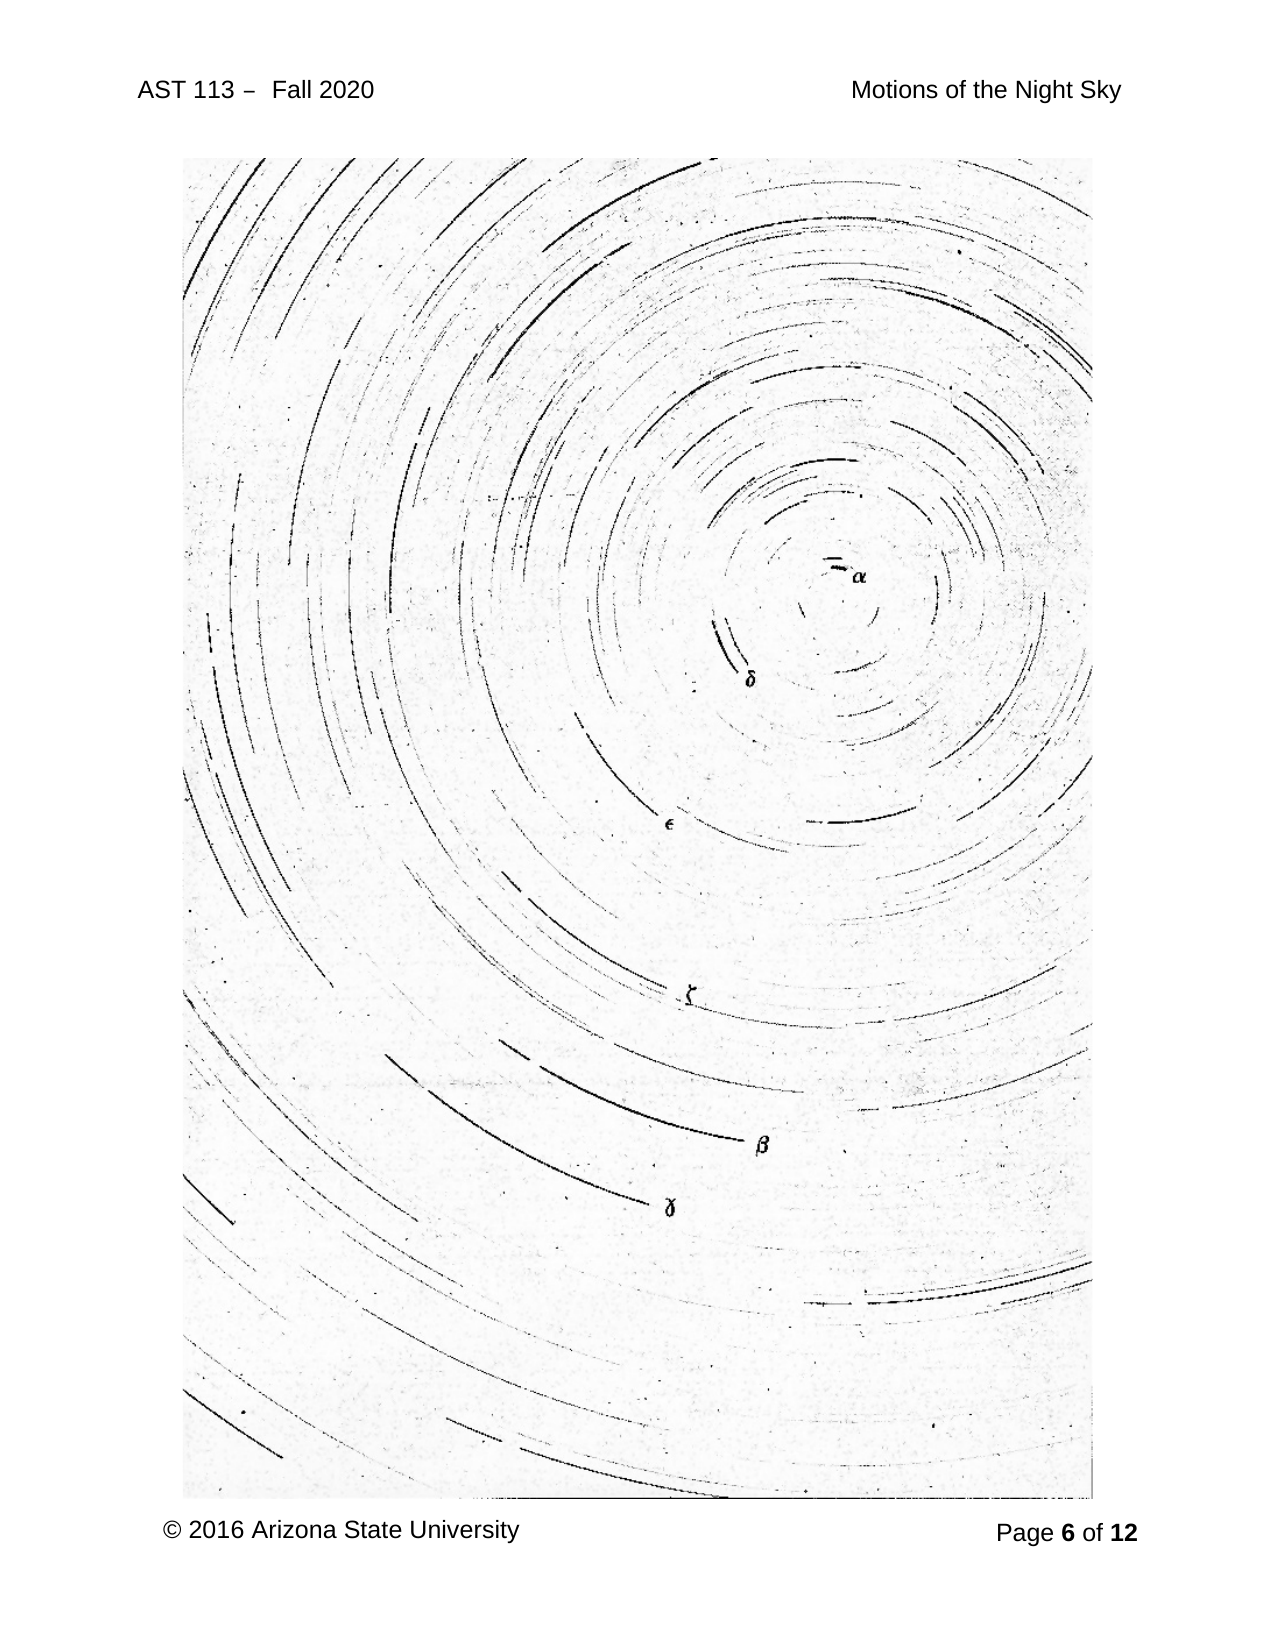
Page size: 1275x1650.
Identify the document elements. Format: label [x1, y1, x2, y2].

picture [182, 158, 1093, 1499]
